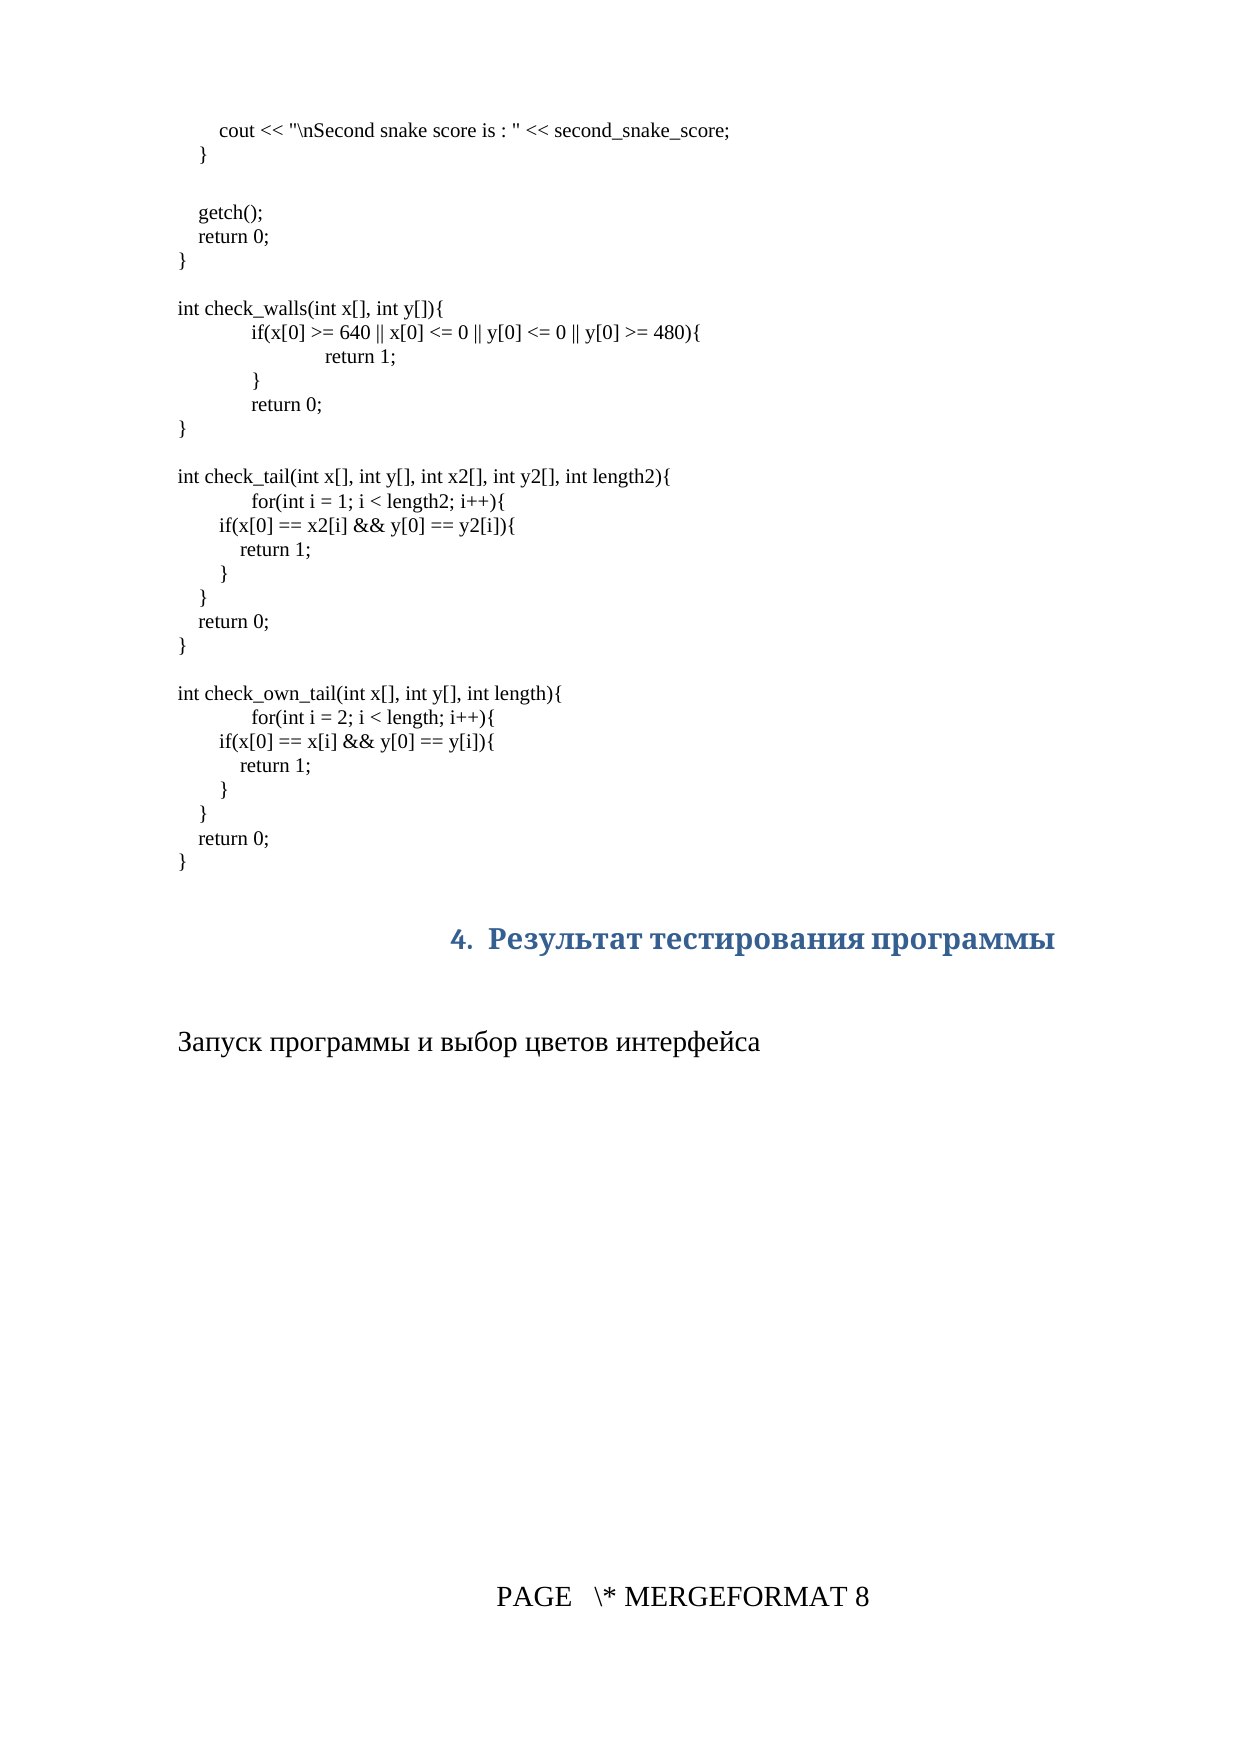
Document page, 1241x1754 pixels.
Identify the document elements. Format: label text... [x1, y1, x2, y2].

text return 1; [177, 344, 1181, 368]
text } [177, 801, 1181, 825]
text return 0; [177, 825, 1181, 849]
text } [177, 777, 1181, 801]
text } [177, 416, 1181, 440]
text } [177, 585, 1181, 609]
text return 0; [177, 224, 1181, 248]
text } [177, 248, 1181, 272]
text return 1; [177, 537, 1181, 561]
text for(int i = 1; i < length2; i++){ [177, 488, 1181, 513]
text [177, 118, 1181, 142]
text int check_walls(int x[], int y[]){ [177, 296, 1181, 320]
text } [177, 849, 1181, 873]
text return 1; [177, 753, 1181, 777]
text for(int i = 2; i < length; i++){ [177, 705, 1181, 729]
text } [177, 142, 1181, 166]
text } [177, 561, 1181, 585]
text } [177, 368, 1181, 392]
text getch(); [177, 200, 1181, 224]
text Запуск программы и выбор цветов интерфейса [177, 1024, 1181, 1058]
text int check_own_tail(int x[], int y[], int length){ [177, 681, 1181, 705]
text if(x[0] >= 640 || x[0] <= 0 || y[0] <= 0 || y[0] >= 480){ [177, 320, 1181, 344]
subtitle Результат тестирования программы [325, 923, 1181, 957]
text int check_tail(int x[], int y[], int x2[], int y2[], int length2){ [177, 464, 1181, 488]
text if(x[0] == x2[i] && y[0] == y2[i]){ [177, 513, 1181, 537]
text } [177, 633, 1181, 657]
text return 0; [177, 392, 1181, 416]
text if(x[0] == x[i] && y[0] == y[i]){ [177, 729, 1181, 753]
text return 0; [177, 609, 1181, 633]
